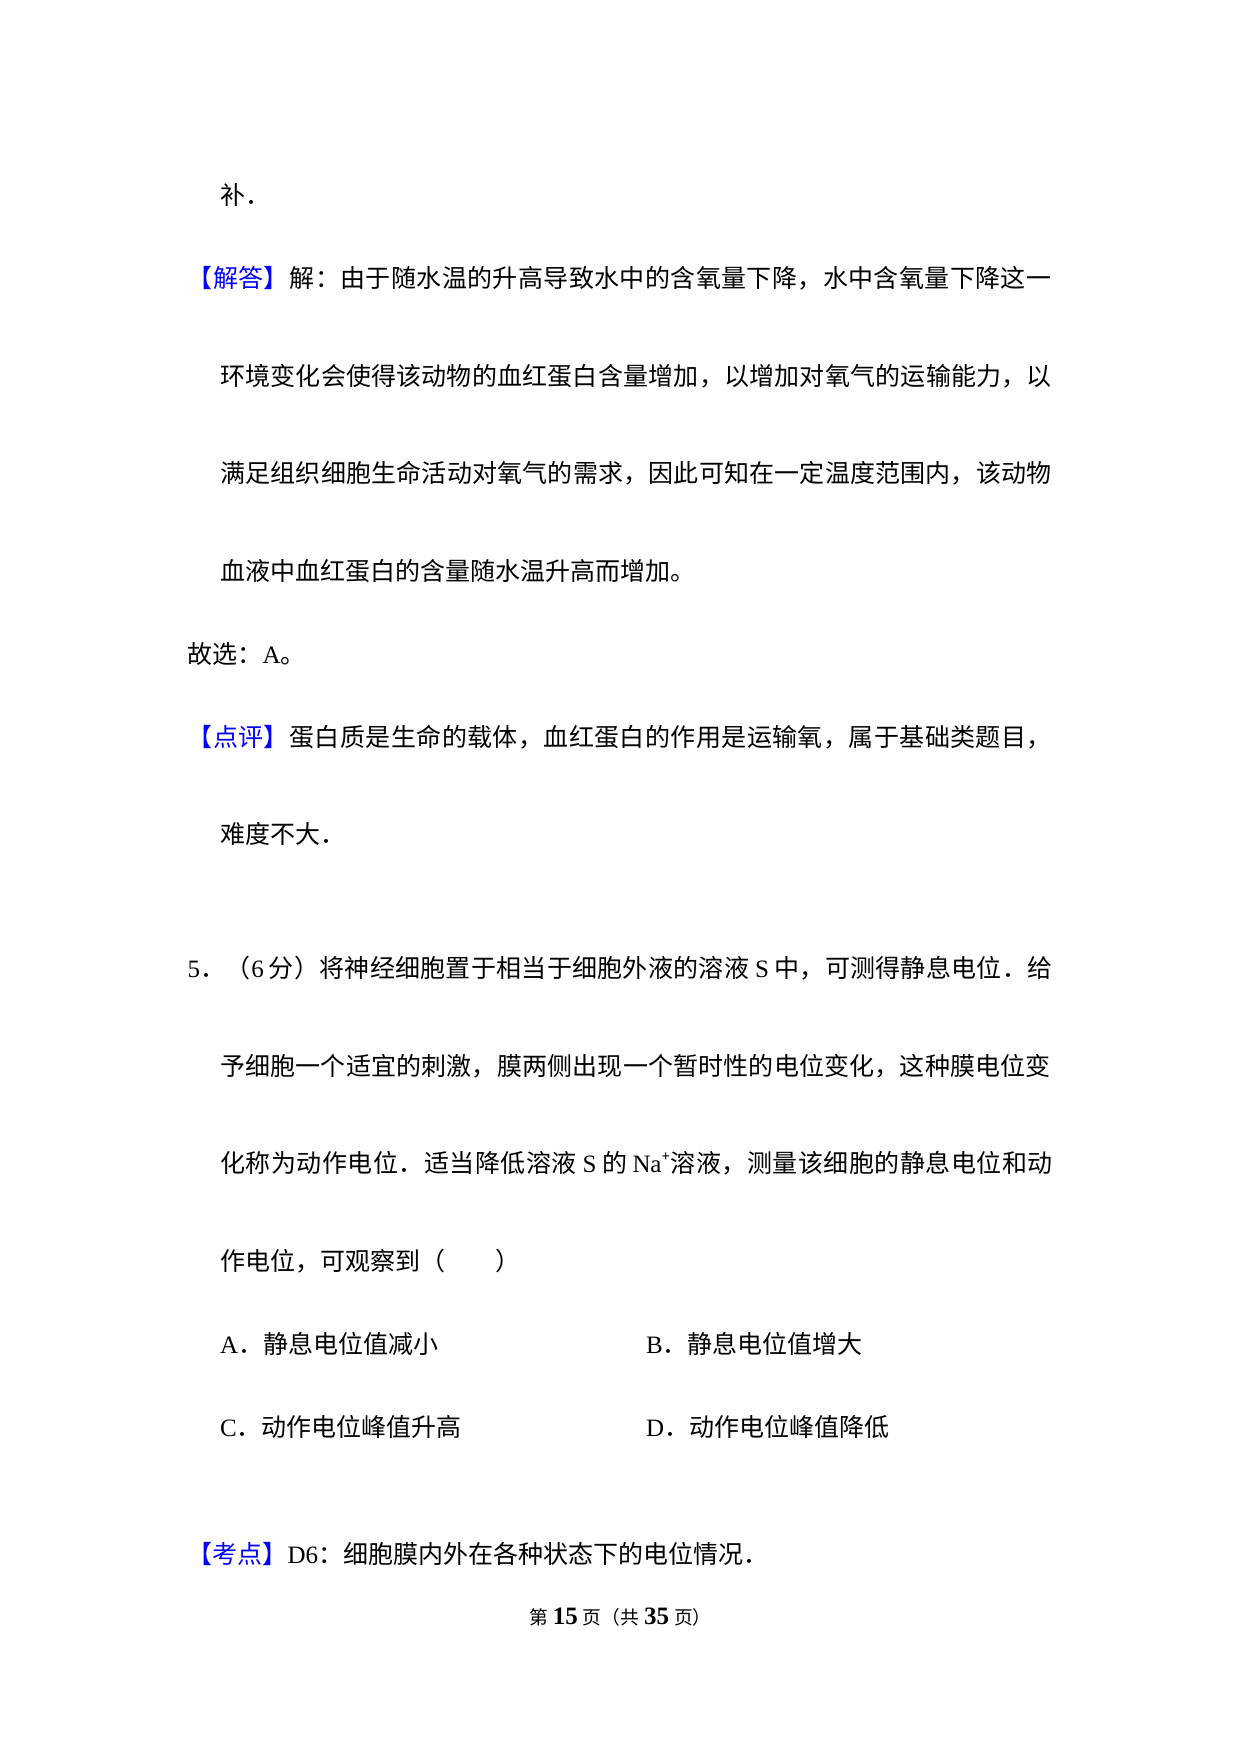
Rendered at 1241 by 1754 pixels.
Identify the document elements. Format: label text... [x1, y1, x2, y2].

text 【解答】解：由于随水温的升高导致水中的含氧量下降，水中含氧量下降这一环境变化会使得该动物的血红蛋白含量增加，以增加对氧气的运输能力，以满足组织细胞生命活动对氧气的需求，因此可知在一定温度范围内，该动物血液中血红蛋白的含量随水温升高而增加。 [187, 244, 1053, 602]
text C．动作电位峰值升高 D．动作电位峰值降低 [187, 1393, 1053, 1458]
text 5．（6分）将神经细胞置于相当于细胞外液的溶液S中，可测得静息电位．给予细胞一个适宜的刺激，膜两侧出现一个暂时性的电位变化，这种膜电位变化称为动作电位．适当降低溶液S的Na+溶液，测量该细胞的静息电位和动作电位，可观察到（ ） [187, 934, 1053, 1292]
text A．静息电位值减小 B．静息电位值增大 [187, 1310, 1053, 1375]
text 故选：A。 [187, 620, 1053, 685]
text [187, 161, 1053, 226]
text 【点评】蛋白质是生命的载体，血红蛋白的作用是运输氧，属于基础类题目，难度不大． [187, 703, 1053, 865]
text 【考点】D6：细胞膜内外在各种状态下的电位情况．菁优网版权所有 [187, 1521, 1053, 1586]
